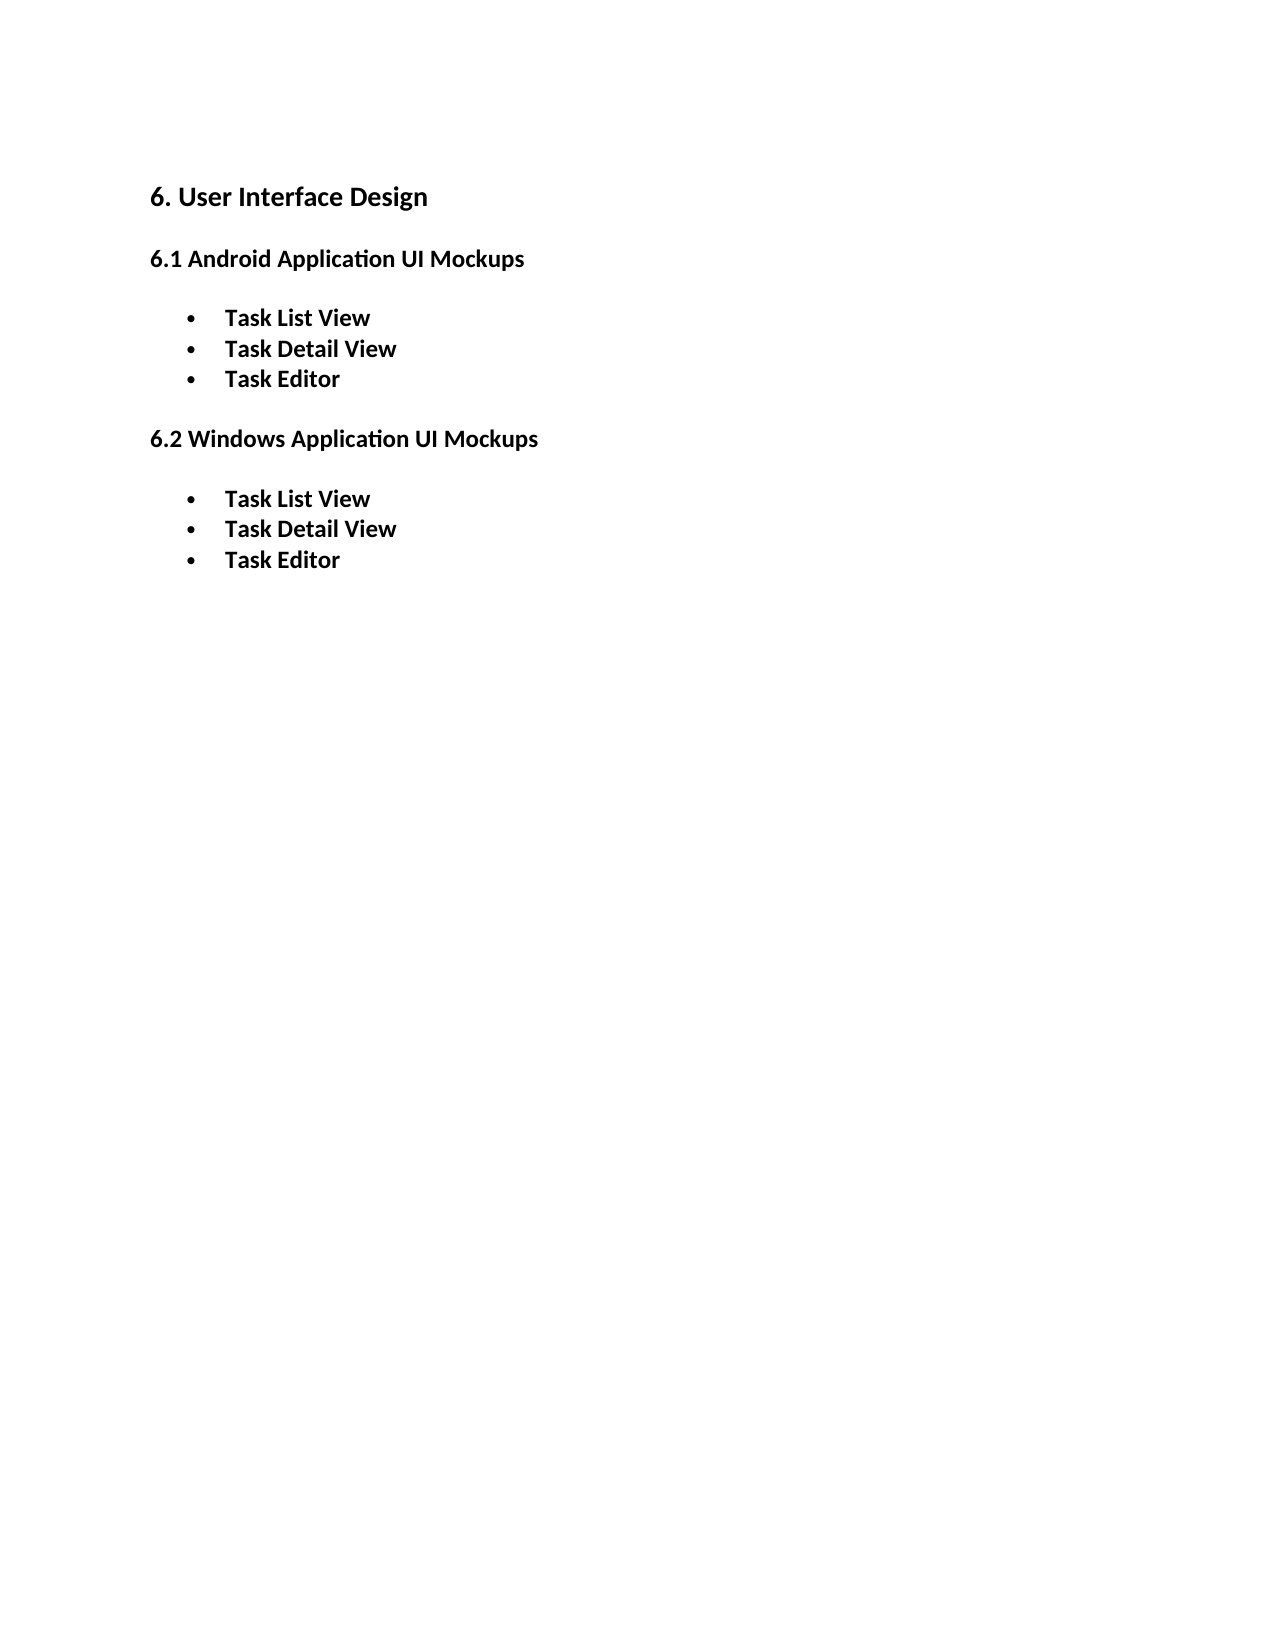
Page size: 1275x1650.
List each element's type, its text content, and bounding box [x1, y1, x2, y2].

text 6.1 Android Application UI Mockups [150, 243, 1125, 273]
text 6.2 Windows Application UI Mockups [150, 423, 1125, 454]
list Task List View [187, 302, 1125, 333]
list Task Detail View [187, 333, 1125, 363]
list Task Editor [187, 544, 1125, 574]
list Task List View [187, 483, 1125, 513]
list Task Editor [187, 363, 1125, 394]
text 6. User Interface Design [150, 179, 1125, 213]
list Task Detail View [187, 513, 1125, 544]
